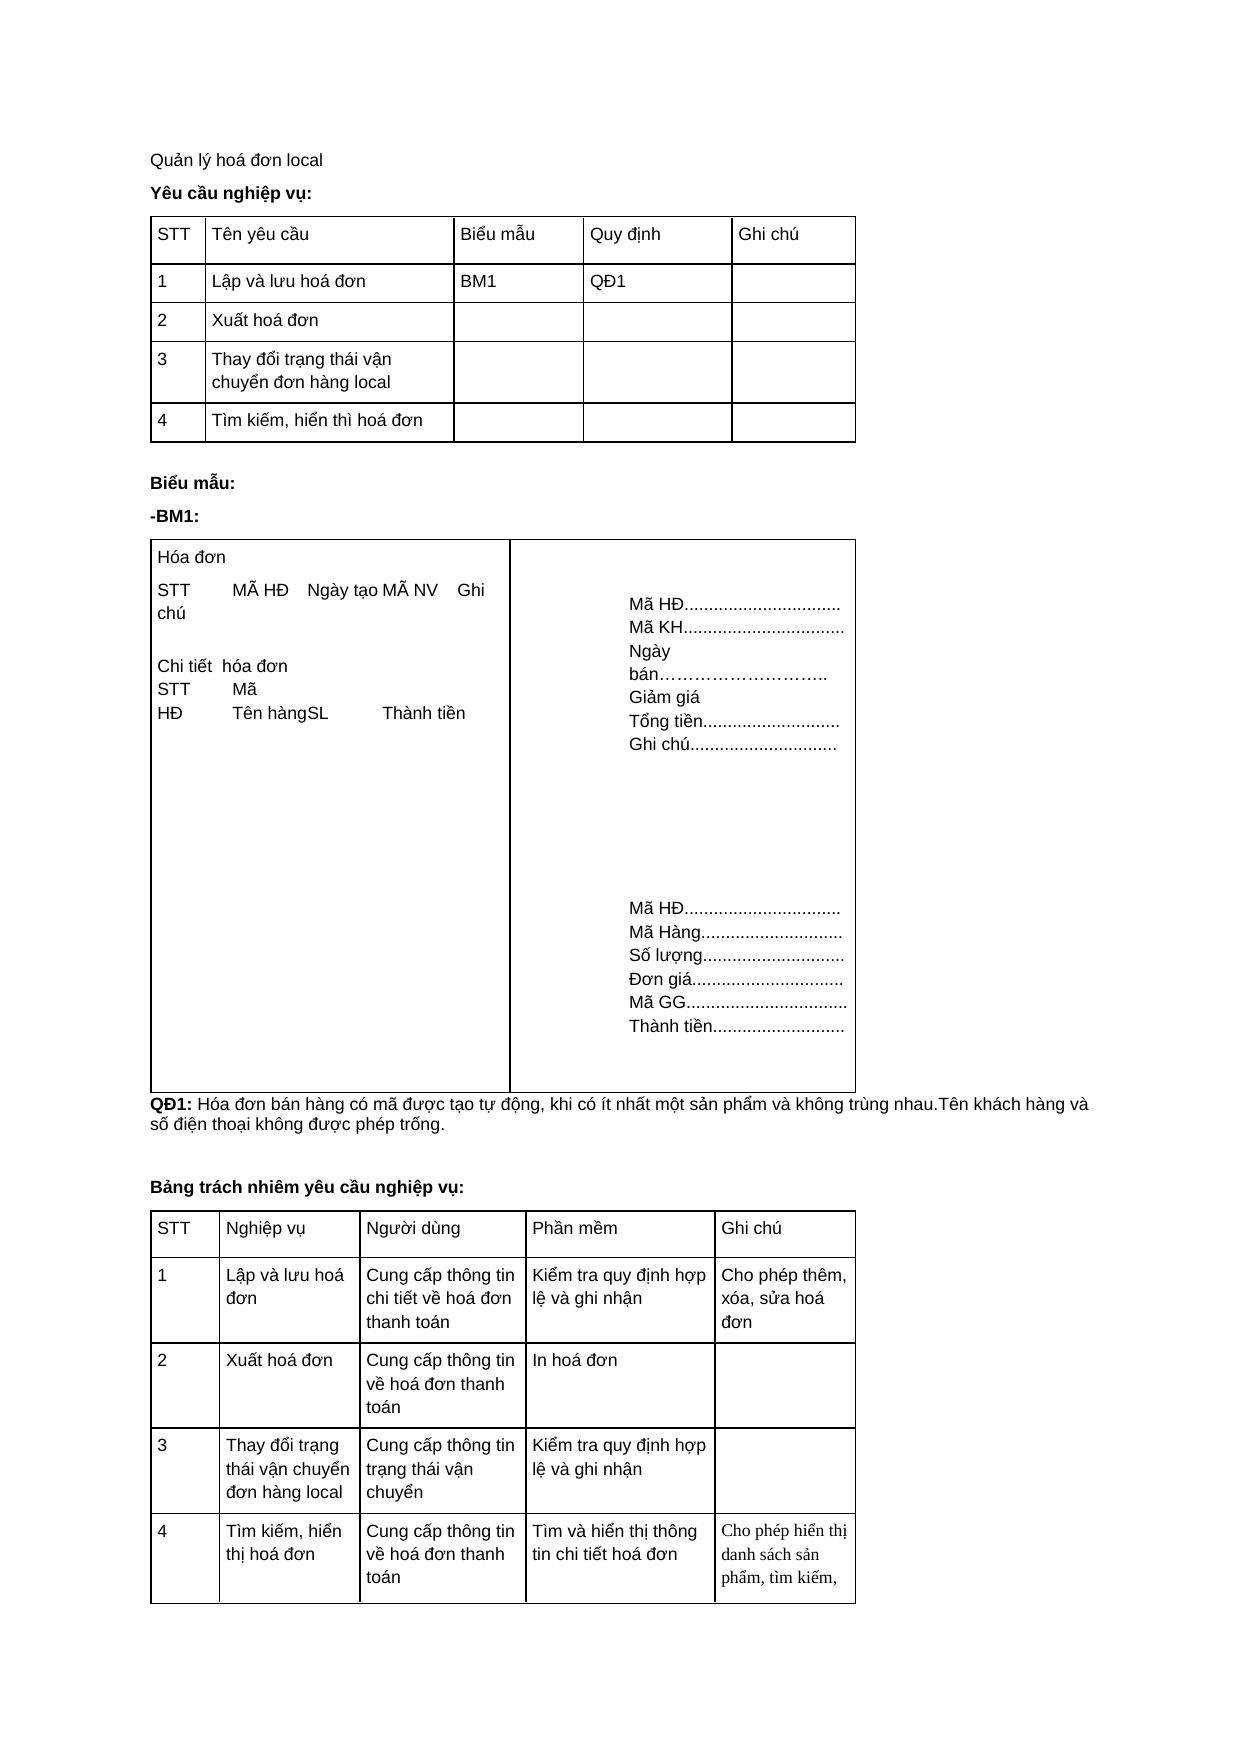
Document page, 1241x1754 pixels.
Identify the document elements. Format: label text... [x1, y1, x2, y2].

table_cell [716, 1429, 855, 1512]
table_header Nghiệp vụ [220, 1212, 359, 1257]
table_cell QĐ1 [584, 265, 731, 302]
table_header Ghi chú [733, 217, 855, 263]
table_cell BM1 [455, 265, 583, 302]
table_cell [361, 1514, 525, 1602]
table_header Quy định [584, 217, 732, 263]
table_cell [220, 1514, 359, 1602]
table_header Mã HĐ................................ Mã KH................................. Ngày bán……………………….. Giảm giá Tổng tiền............................ Ghi chú.............................. Mã HĐ................................ Mã Hàng............................. Số lượng............................. Đơn giá............................... Mã GG................................. Thành tiền........................... [511, 540, 855, 1092]
table_cell [733, 404, 855, 441]
table_cell [733, 303, 855, 341]
table_header STT [152, 217, 205, 263]
table_cell [455, 303, 583, 341]
table_cell Thay đổi trạng thái vận chuyển đơn hàng local [220, 1429, 359, 1512]
table_header Ghi chú [716, 1212, 855, 1257]
table_cell In hoá đơn [527, 1344, 714, 1427]
text Bảng trách nhiêm yêu cầu nghiệp vụ: [150, 1177, 1090, 1197]
text QĐ1: Hóa đơn bán hàng có mã được tạo tự động, khi có ít nhất một sản phẩm và không trùng nhau.Tên khách hàng và số điện thoại không được phép trống. [150, 1093, 1090, 1134]
table_cell Cung cấp thông tin chi tiết về hoá đơn thanh toán [361, 1258, 525, 1342]
text Quản lý hoá đơn local [150, 150, 1090, 170]
table_cell [716, 1344, 855, 1427]
text Yêu cầu nghiệp vụ: [150, 183, 1090, 203]
table_header Người dùng [361, 1212, 525, 1257]
table_header Hóa đơn STT MÃ HĐ Ngày tạo MÃ NV Ghi chú Chi tiết hóa đơn STT Mã HĐ Tên hàng SL Thành tiền [152, 540, 509, 1092]
table_header Phần mềm [527, 1212, 714, 1257]
table_cell Xuất hoá đơn [220, 1344, 359, 1427]
table_cell [455, 404, 583, 441]
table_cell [527, 1514, 714, 1602]
text Biểu mẫu: [150, 473, 1090, 493]
table_cell Tìm kiếm, hiển thì hoá đơn [206, 404, 453, 441]
table_header Tên yêu cầu [206, 217, 454, 263]
table_header STT [152, 1212, 219, 1257]
table_cell [584, 303, 731, 341]
table_cell Kiểm tra quy định hợp lệ và ghi nhận [527, 1258, 714, 1342]
table_cell [455, 342, 583, 402]
table_cell Cung cấp thông tin trạng thái vận chuyển [361, 1429, 525, 1512]
table_cell Thay đổi trạng thái vận chuyển đơn hàng local [206, 342, 453, 402]
table_cell 4 [152, 404, 205, 441]
table_cell Cung cấp thông tin về hoá đơn thanh toán [361, 1344, 525, 1427]
table_cell 1 [152, 265, 205, 302]
table_cell 3 [152, 1429, 219, 1512]
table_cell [716, 1514, 855, 1602]
table_cell 3 [152, 342, 205, 402]
table_cell 2 [152, 303, 205, 341]
table_cell [733, 265, 855, 302]
table_cell 1 [152, 1258, 219, 1342]
table_cell Lập và lưu hoá đơn [220, 1258, 359, 1342]
table_cell [584, 342, 731, 402]
table_header Biểu mẫu [455, 217, 583, 263]
table_cell Lập và lưu hoá đơn [206, 265, 453, 302]
table_cell [733, 342, 855, 402]
table_cell Xuất hoá đơn [206, 303, 453, 341]
table_cell Kiểm tra quy định hợp lệ và ghi nhận [527, 1429, 714, 1512]
table_cell [584, 404, 731, 441]
table_cell Cho phép thêm, xóa, sửa hoá đơn [716, 1258, 855, 1342]
text -BM1: [150, 506, 1090, 526]
table_cell 4 [152, 1514, 219, 1602]
table_cell 2 [152, 1344, 219, 1427]
